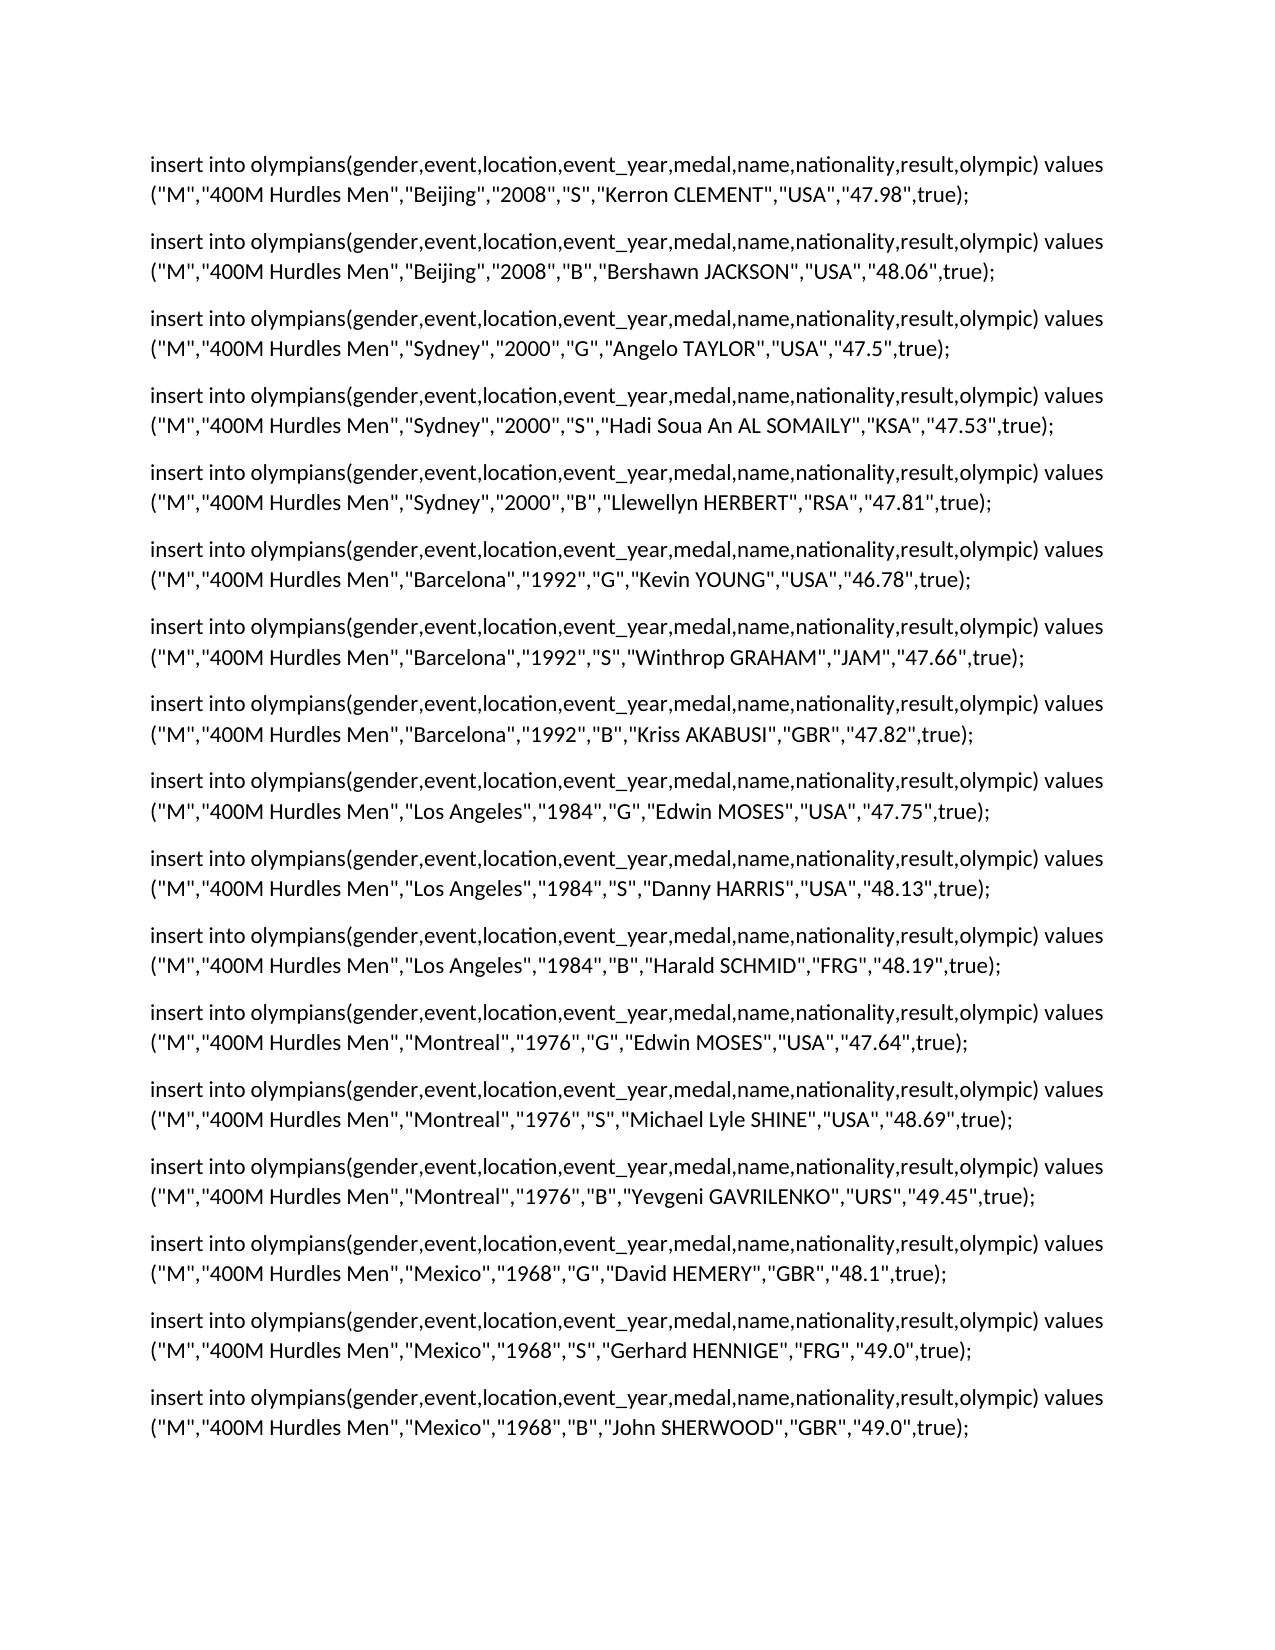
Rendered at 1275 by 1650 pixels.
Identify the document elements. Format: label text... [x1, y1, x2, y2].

text insert into olympians(gender,event,location,event_year,medal,name,nationality,result,olympic) values ("M","400M Hurdles Men","Montreal","1976","S","Michael Lyle SHINE","USA","48.69",true); [150, 1075, 1125, 1133]
text insert into olympians(gender,event,location,event_year,medal,name,nationality,result,olympic) values ("M","400M Hurdles Men","Barcelona","1992","B","Kriss AKABUSI","GBR","47.82",true); [150, 689, 1125, 748]
text insert into olympians(gender,event,location,event_year,medal,name,nationality,result,olympic) values ("M","400M Hurdles Men","Barcelona","1992","S","Winthrop GRAHAM","JAM","47.66",true); [150, 612, 1125, 671]
text insert into olympians(gender,event,location,event_year,medal,name,nationality,result,olympic) values ("M","400M Hurdles Men","Montreal","1976","G","Edwin MOSES","USA","47.64",true); [150, 998, 1125, 1056]
text insert into olympians(gender,event,location,event_year,medal,name,nationality,result,olympic) values ("M","400M Hurdles Men","Los Angeles","1984","S","Danny HARRIS","USA","48.13",true); [150, 844, 1125, 902]
text insert into olympians(gender,event,location,event_year,medal,name,nationality,result,olympic) values ("M","400M Hurdles Men","Beijing","2008","S","Kerron CLEMENT","USA","47.98",true); [150, 150, 1125, 208]
text insert into olympians(gender,event,location,event_year,medal,name,nationality,result,olympic) values ("M","400M Hurdles Men","Sydney","2000","B","Llewellyn HERBERT","RSA","47.81",true); [150, 458, 1125, 517]
text insert into olympians(gender,event,location,event_year,medal,name,nationality,result,olympic) values ("M","400M Hurdles Men","Los Angeles","1984","B","Harald SCHMID","FRG","48.19",true); [150, 921, 1125, 979]
text insert into olympians(gender,event,location,event_year,medal,name,nationality,result,olympic) values ("M","400M Hurdles Men","Sydney","2000","S","Hadi Soua An AL SOMAILY","KSA","47.53",true); [150, 381, 1125, 439]
text insert into olympians(gender,event,location,event_year,medal,name,nationality,result,olympic) values ("M","400M Hurdles Men","Montreal","1976","B","Yevgeni GAVRILENKO","URS","49.45",true); [150, 1152, 1125, 1210]
text insert into olympians(gender,event,location,event_year,medal,name,nationality,result,olympic) values ("M","400M Hurdles Men","Los Angeles","1984","G","Edwin MOSES","USA","47.75",true); [150, 767, 1125, 825]
text insert into olympians(gender,event,location,event_year,medal,name,nationality,result,olympic) values ("M","400M Hurdles Men","Mexico","1968","B","John SHERWOOD","GBR","49.0",true); [150, 1383, 1125, 1442]
text insert into olympians(gender,event,location,event_year,medal,name,nationality,result,olympic) values ("M","400M Hurdles Men","Mexico","1968","S","Gerhard HENNIGE","FRG","49.0",true); [150, 1306, 1125, 1364]
text insert into olympians(gender,event,location,event_year,medal,name,nationality,result,olympic) values ("M","400M Hurdles Men","Barcelona","1992","G","Kevin YOUNG","USA","46.78",true); [150, 535, 1125, 594]
text insert into olympians(gender,event,location,event_year,medal,name,nationality,result,olympic) values ("M","400M Hurdles Men","Beijing","2008","B","Bershawn JACKSON","USA","48.06",true); [150, 227, 1125, 285]
text insert into olympians(gender,event,location,event_year,medal,name,nationality,result,olympic) values ("M","400M Hurdles Men","Sydney","2000","G","Angelo TAYLOR","USA","47.5",true); [150, 304, 1125, 362]
text insert into olympians(gender,event,location,event_year,medal,name,nationality,result,olympic) values ("M","400M Hurdles Men","Mexico","1968","G","David HEMERY","GBR","48.1",true); [150, 1229, 1125, 1287]
